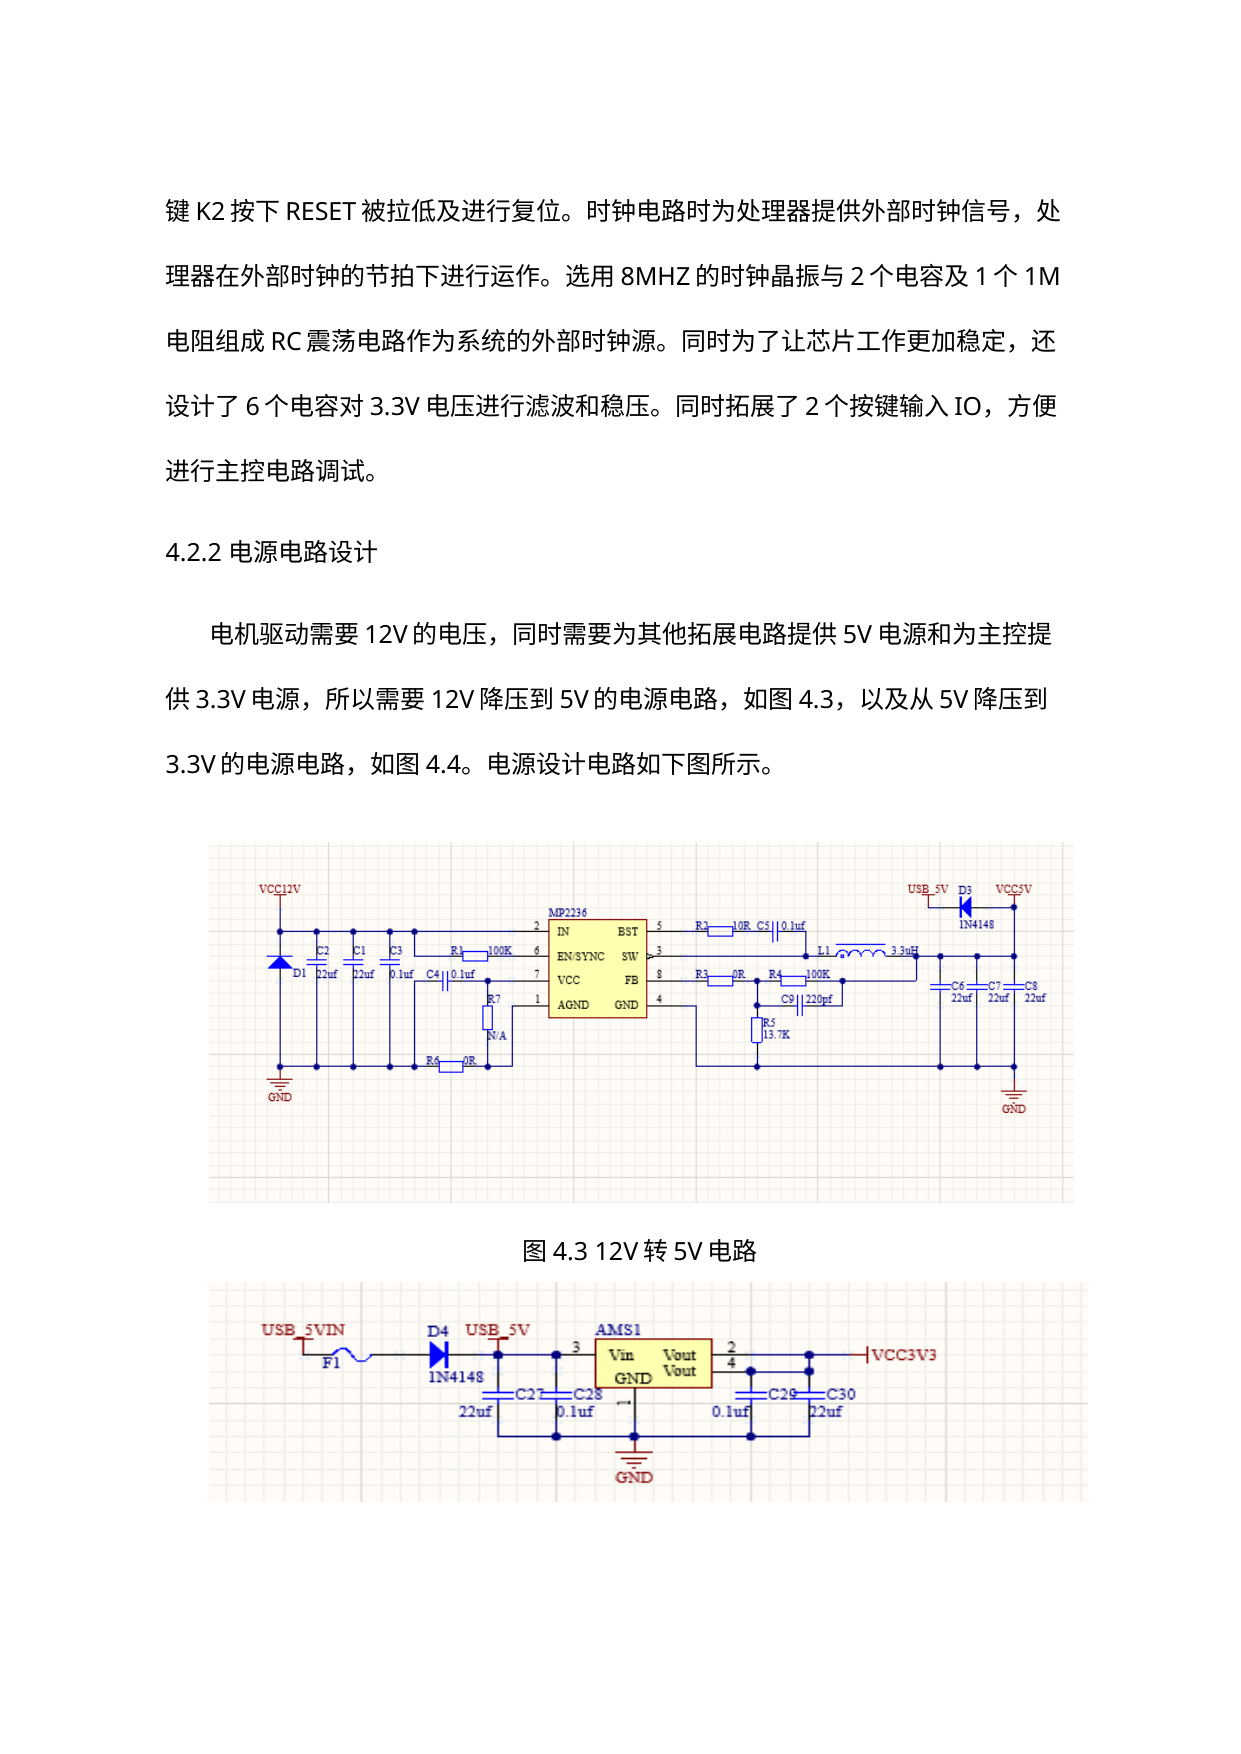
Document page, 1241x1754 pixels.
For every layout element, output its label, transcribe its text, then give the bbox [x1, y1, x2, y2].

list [165, 177, 1071, 502]
list 4.2.2 电源电路设计 [165, 518, 1093, 583]
picture [209, 1282, 1088, 1502]
picture [209, 842, 1074, 1203]
list 图4.3 12V转5V电路 [165, 1217, 1071, 1282]
list 电机驱动需要12V的电压，同时需要为其他拓展电路提供5V电源和为主控提供3.3V电源，所以需要12V降压到5V的电源电路，如图4.3，以及从5V降压到3.3V的电源电路，如图4.4。电源设计电路如下图所示。 [165, 600, 1071, 795]
